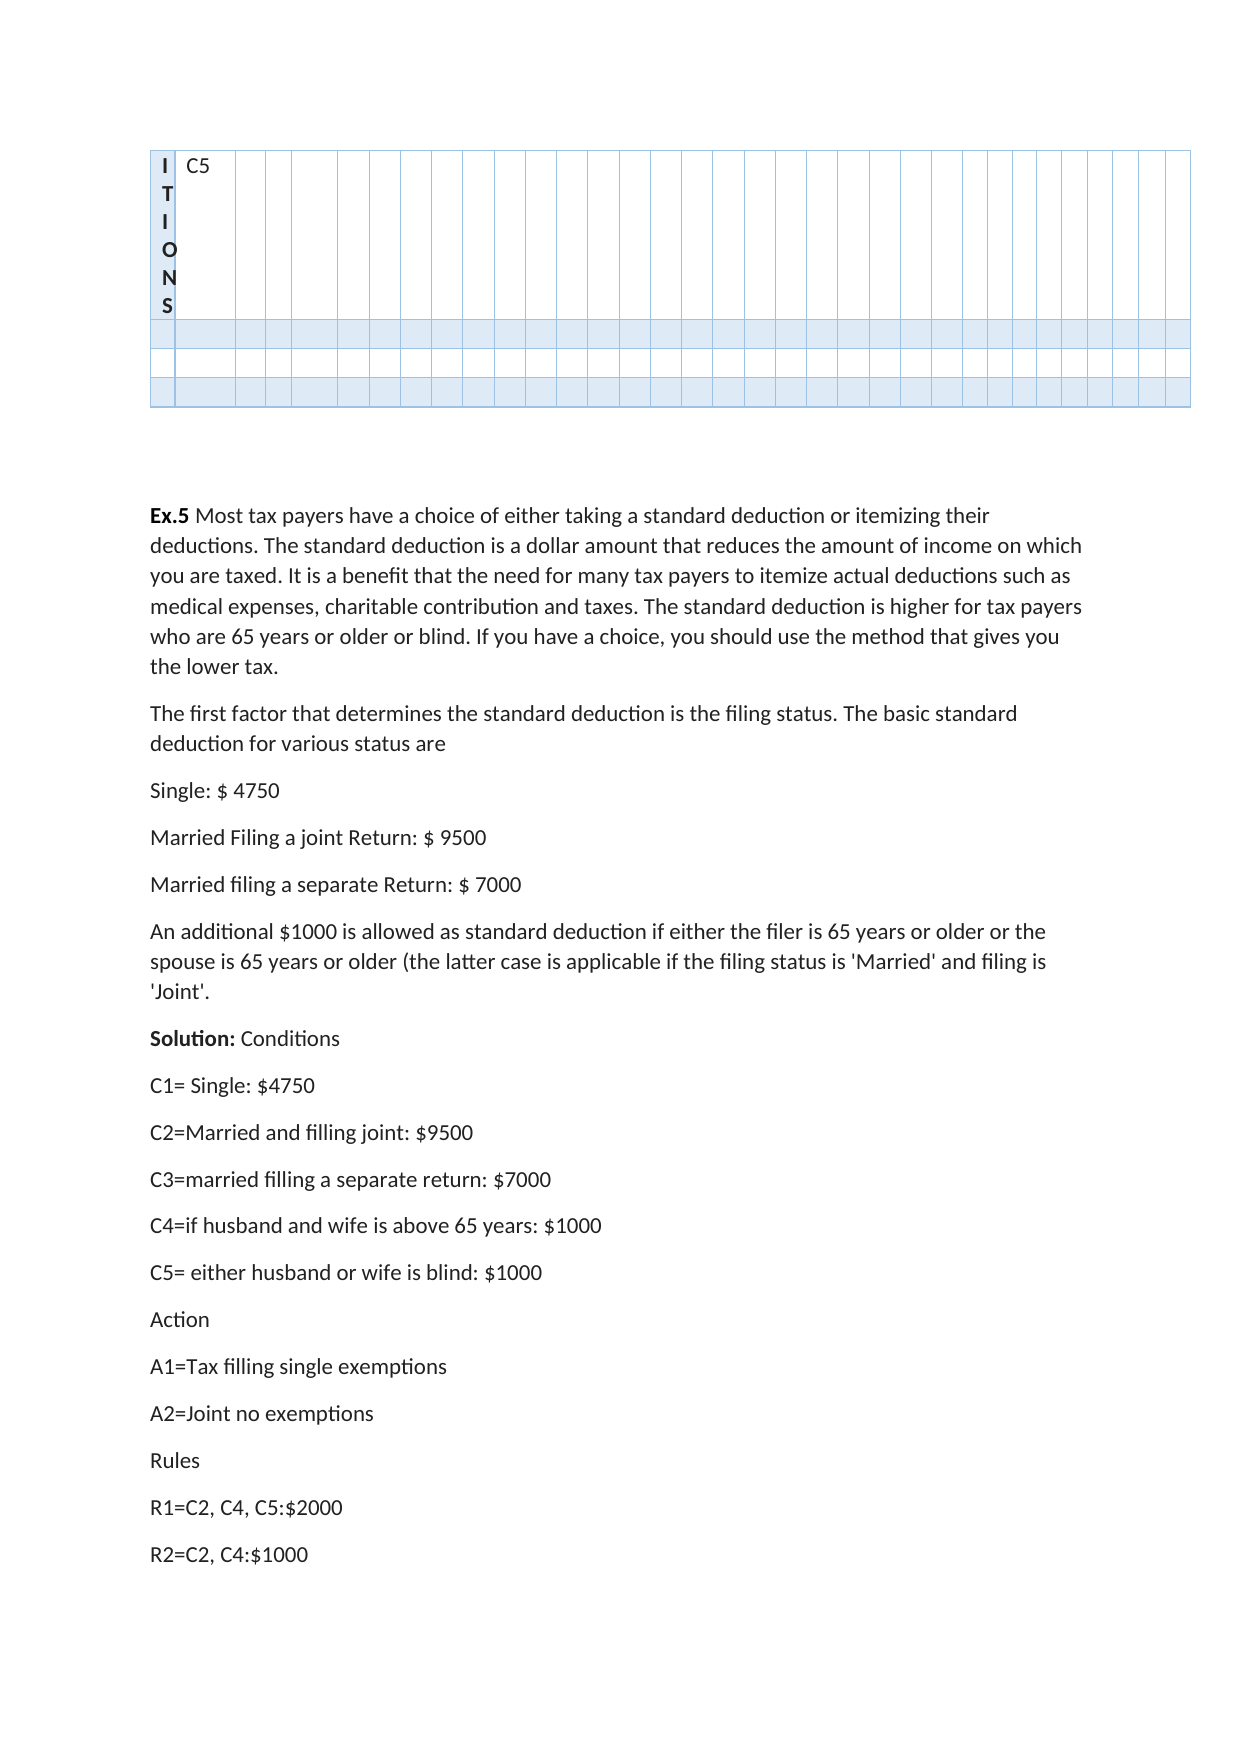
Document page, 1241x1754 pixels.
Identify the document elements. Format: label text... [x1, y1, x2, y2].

table_cell [963, 320, 987, 348]
table_cell [495, 349, 525, 377]
table_cell [236, 320, 265, 348]
table_cell [463, 151, 494, 319]
table_cell [526, 320, 556, 348]
table_cell [1037, 320, 1061, 348]
table_cell [988, 151, 1012, 319]
table_cell [963, 378, 987, 406]
table_cell [807, 151, 837, 319]
table_cell [1113, 320, 1138, 348]
table_cell [338, 320, 369, 348]
table_cell [370, 378, 400, 406]
table_cell [932, 378, 962, 406]
table_cell [713, 349, 744, 377]
table_cell [776, 378, 806, 406]
table_cell [1139, 320, 1165, 348]
table_cell [236, 349, 265, 377]
table_cell [1062, 320, 1087, 348]
table_cell [713, 378, 744, 406]
table_cell [236, 151, 265, 319]
table_cell [1037, 349, 1061, 377]
table_cell [838, 378, 869, 406]
table_cell [463, 378, 494, 406]
text Single: $ 4750 [150, 776, 1090, 804]
table_cell [432, 378, 462, 406]
table_cell [932, 151, 962, 319]
text C5= either husband or wife is blind: $1000 [150, 1258, 1090, 1286]
table_cell [266, 378, 291, 406]
table_cell [1013, 349, 1036, 377]
table_cell [266, 320, 291, 348]
table_cell [932, 320, 962, 348]
text A1=Tax filling single exemptions [150, 1352, 1090, 1380]
table_cell [176, 349, 235, 377]
table_cell [338, 151, 369, 319]
text C1= Single: $4750 [150, 1071, 1090, 1099]
table_cell [292, 349, 337, 377]
table_cell [838, 349, 869, 377]
table_cell [963, 151, 987, 319]
table_cell [776, 349, 806, 377]
table_cell [1088, 151, 1112, 319]
table_cell [1139, 378, 1165, 406]
text Solution: Conditions [150, 1024, 1090, 1052]
table_cell [495, 320, 525, 348]
table_cell [745, 151, 775, 319]
table_cell [1088, 320, 1112, 348]
table_cell [651, 151, 681, 319]
text Rules [150, 1446, 1090, 1474]
table_cell [338, 378, 369, 406]
table_cell [988, 320, 1012, 348]
text C2=Married and filling joint: $9500 [150, 1118, 1090, 1146]
table_cell [176, 378, 235, 406]
text An additional $1000 is allowed as standard deduction if either the filer is 65 years or older or the spouse is 65 years or older (the latter case is applicable if the filing status is 'Married' and filing is 'Joint'. [150, 917, 1090, 1005]
table_cell [870, 151, 900, 319]
table_cell [526, 151, 556, 319]
table_cell [370, 349, 400, 377]
table_cell [557, 349, 587, 377]
text A2=Joint no exemptions [150, 1399, 1090, 1427]
table_cell [1088, 349, 1112, 377]
text Ex.5 Most tax payers have a choice of either taking a standard deduction or itemizing their deductions. The standard deduction is a dollar amount that reduces the amount of income on which you are taxed. It is a benefit that the need for many tax payers to itemize actual deductions such as medical expenses, charitable contribution and taxes. The standard deduction is higher for tax payers who are 65 years or older or blind. If you have a choice, you should use the method that gives you the lower tax. [150, 501, 1090, 680]
table_cell [401, 378, 431, 406]
table_cell [1166, 151, 1190, 319]
table_cell [620, 320, 650, 348]
table_cell [401, 320, 431, 348]
table_cell [432, 151, 462, 319]
table_cell [370, 151, 400, 319]
table_cell [1166, 320, 1190, 348]
table_cell [682, 378, 712, 406]
table_cell [1037, 151, 1061, 319]
table_cell [807, 349, 837, 377]
table_cell [370, 320, 400, 348]
table_cell [901, 349, 931, 377]
table_cell [526, 378, 556, 406]
table_cell [1088, 378, 1112, 406]
table_cell [870, 349, 900, 377]
table_cell [588, 320, 619, 348]
table_cell [776, 151, 806, 319]
table_cell C5 [176, 151, 235, 319]
table_cell [1139, 349, 1165, 377]
table_cell [620, 151, 650, 319]
table_cell [713, 320, 744, 348]
table_cell [1166, 349, 1190, 377]
table_cell [988, 378, 1012, 406]
table_cell [526, 349, 556, 377]
table_cell [620, 378, 650, 406]
table_cell [292, 378, 337, 406]
table_cell [176, 320, 235, 348]
table_cell [651, 349, 681, 377]
table_cell [151, 349, 174, 377]
table_cell [557, 320, 587, 348]
table_cell [588, 378, 619, 406]
table_cell [266, 151, 291, 319]
table_cell [1037, 378, 1061, 406]
table_cell [432, 349, 462, 377]
table_cell [338, 349, 369, 377]
table_cell [151, 320, 174, 348]
text Action [150, 1305, 1090, 1333]
table_cell [401, 151, 431, 319]
table_cell [870, 320, 900, 348]
table_cell [651, 378, 681, 406]
table_cell [432, 320, 462, 348]
table_cell [776, 320, 806, 348]
table_cell [713, 151, 744, 319]
table_cell [495, 151, 525, 319]
table_cell [401, 349, 431, 377]
text C3=married filling a separate return: $7000 [150, 1165, 1090, 1193]
table_cell [463, 349, 494, 377]
table_cell [1062, 151, 1087, 319]
table_cell [651, 320, 681, 348]
table_cell [963, 349, 987, 377]
table_cell [1013, 378, 1036, 406]
table_cell [870, 378, 900, 406]
table_cell [901, 378, 931, 406]
table_cell [1166, 378, 1190, 406]
table_cell [745, 378, 775, 406]
table_cell [1113, 378, 1138, 406]
table_cell [151, 378, 174, 406]
table_cell [495, 378, 525, 406]
table_cell [988, 349, 1012, 377]
table_cell [932, 349, 962, 377]
table_cell [1139, 151, 1165, 319]
text R2=C2, C4:$1000 [150, 1540, 1090, 1568]
table_cell [901, 320, 931, 348]
table_cell [557, 151, 587, 319]
table_cell [620, 349, 650, 377]
text C4=if husband and wife is above 65 years: $1000 [150, 1212, 1090, 1239]
table_cell [588, 151, 619, 319]
table_cell [807, 378, 837, 406]
table_cell [1113, 151, 1138, 319]
table_cell [901, 151, 931, 319]
text Married filing a separate Return: $ 7000 [150, 870, 1090, 898]
text The first factor that determines the standard deduction is the filing status. The basic standard deduction for various status are [150, 699, 1090, 757]
table_cell [292, 320, 337, 348]
table_cell [838, 151, 869, 319]
table_cell [807, 320, 837, 348]
table_cell [266, 349, 291, 377]
table_cell [682, 320, 712, 348]
table_cell [1062, 349, 1087, 377]
table_cell [557, 378, 587, 406]
table_cell [588, 349, 619, 377]
table_cell [292, 151, 337, 319]
table_cell [236, 378, 265, 406]
table_cell [1013, 151, 1036, 319]
table_cell [682, 349, 712, 377]
table_cell [463, 320, 494, 348]
table_cell [745, 349, 775, 377]
text Married Filing a joint Return: $ 9500 [150, 823, 1090, 851]
table_cell [682, 151, 712, 319]
text R1=C2, C4, C5:$2000 [150, 1493, 1090, 1521]
table_cell [745, 320, 775, 348]
table_cell [1113, 349, 1138, 377]
table_cell [838, 320, 869, 348]
table_cell [1062, 378, 1087, 406]
table_cell [1013, 320, 1036, 348]
